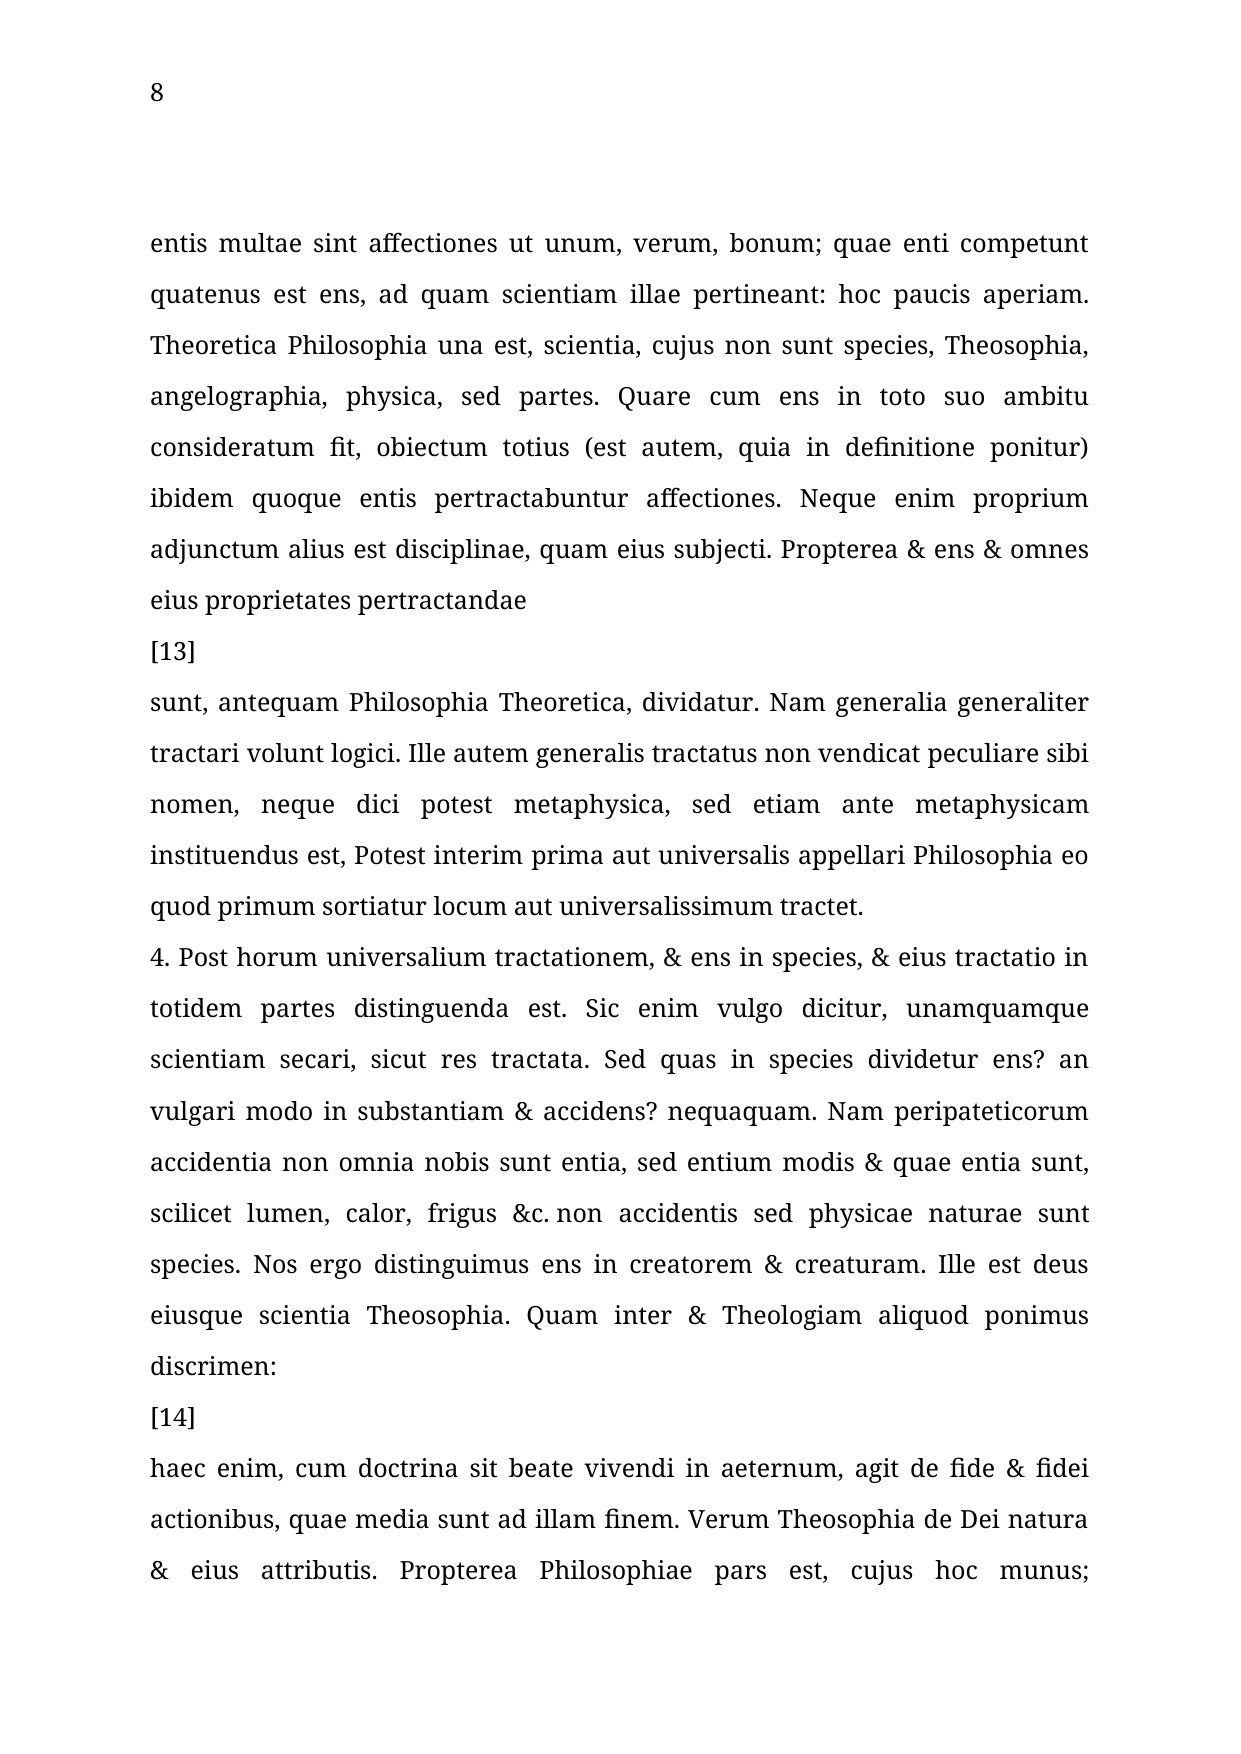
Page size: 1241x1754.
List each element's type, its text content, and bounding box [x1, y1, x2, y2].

text [13] [150, 634, 1090, 668]
text [14] [150, 1399, 1090, 1433]
text sunt, antequam Philosophia Theoretica, dividatur. Nam generalia generaliter tractari volunt logici. Ille autem generalis tractatus non vendicat peculiare sibi nomen, neque dici potest metaphysica, sed etiam ante metaphysicam instituendus est, Potest interim prima aut universalis appellari Philosophia eo quod primum sortiatur locum aut universalissimum tractet. [150, 685, 1090, 923]
